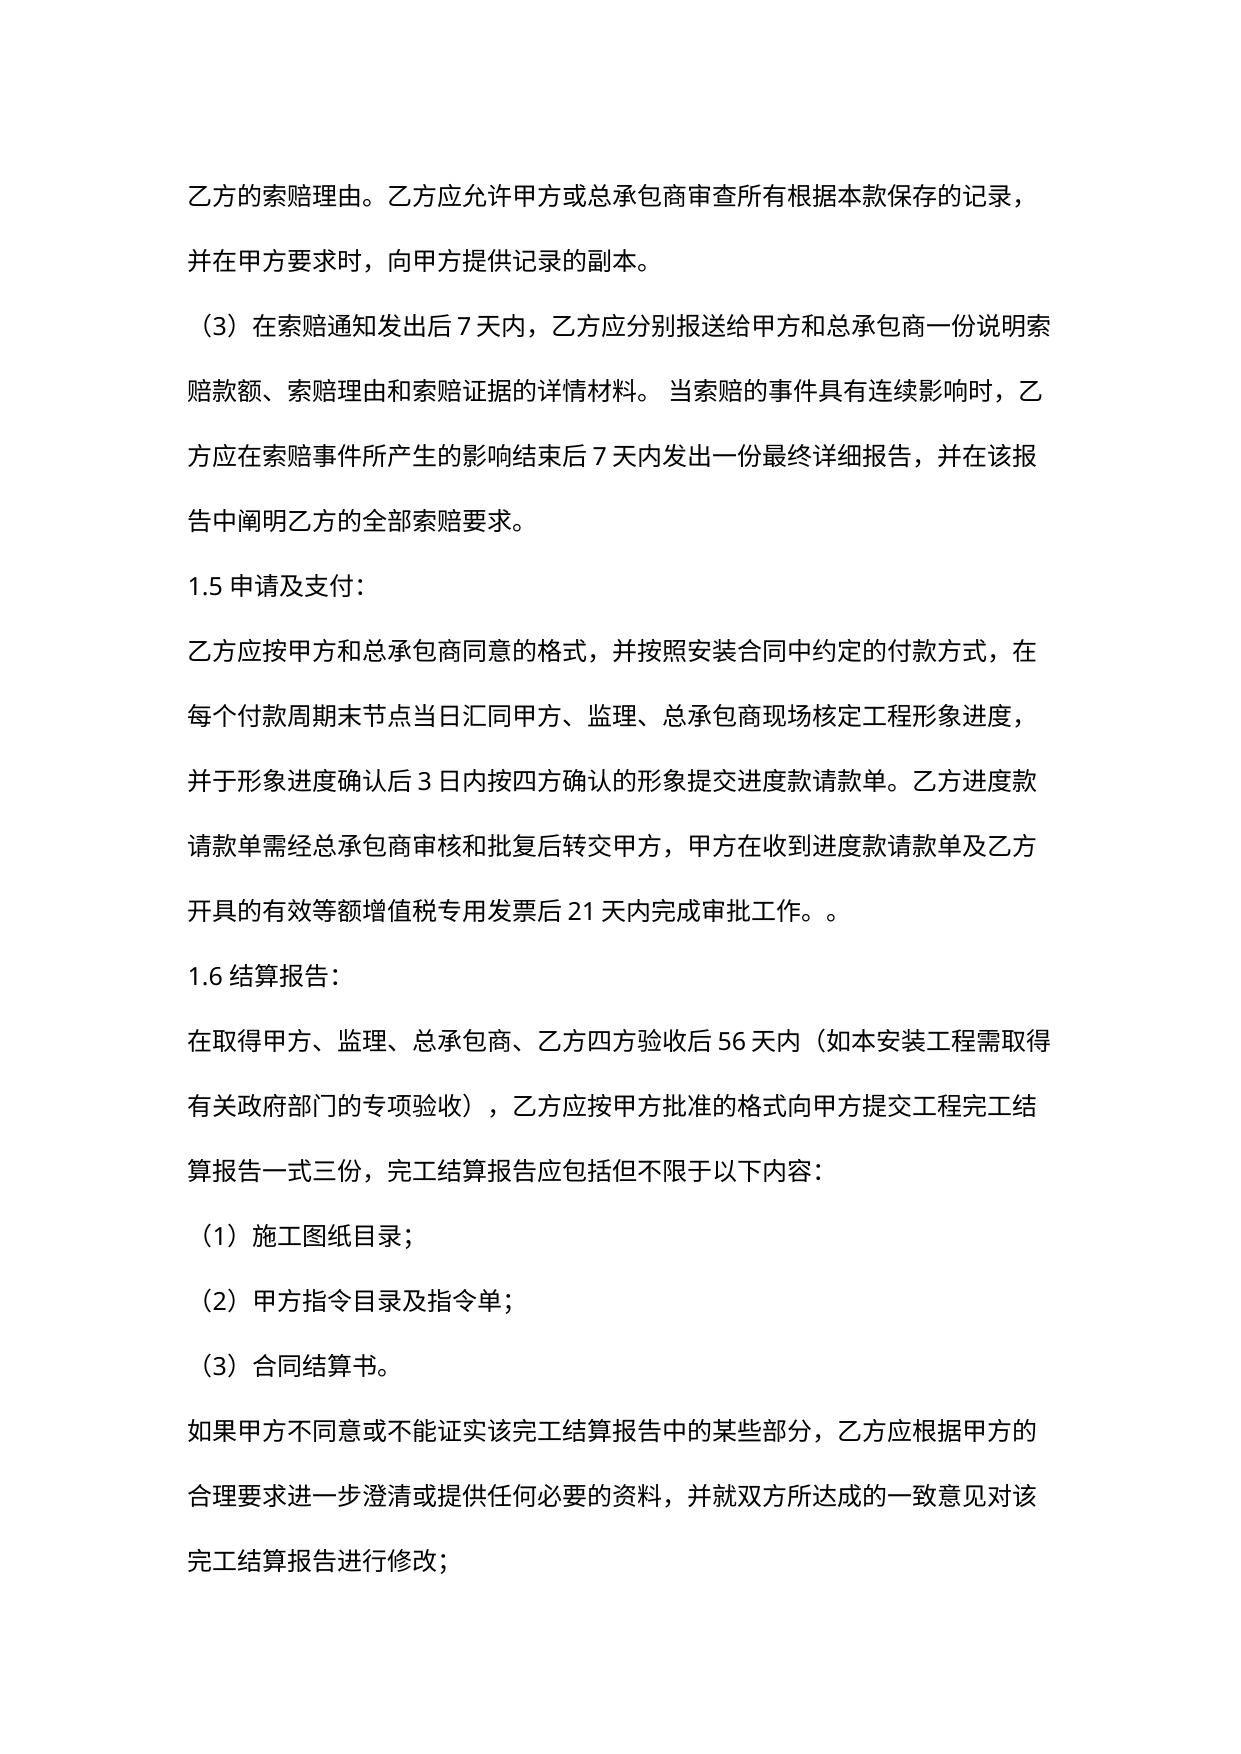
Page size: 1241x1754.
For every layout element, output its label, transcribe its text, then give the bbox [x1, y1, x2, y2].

text 如果甲方不同意或不能证实该完工结算报告中的某些部分，乙方应根据甲方的合理要求进一步澄清或提供任何必要的资料，并就双方所达成的一致意见对该完工结算报告进行修改； [187, 1397, 1053, 1592]
text （2）甲方指令目录及指令单； [187, 1267, 1053, 1332]
text （1）施工图纸目录； [187, 1202, 1053, 1267]
text （3）合同结算书。 [187, 1332, 1053, 1397]
text 乙方应按甲方和总承包商同意的格式，并按照安装合同中约定的付款方式，在每个付款周期末节点当日汇同甲方、监理、总承包商现场核定工程形象进度，并于形象进度确认后3日内按四方确认的形象提交进度款请款单。乙方进度款请款单需经总承包商审核和批复后转交甲方，甲方在收到进度款请款单及乙方开具的有效等额增值税专用发票后21天内完成审批工作。。 [187, 617, 1053, 942]
text （3）在索赔通知发出后7天内，乙方应分别报送给甲方和总承包商一份说明索赔款额、索赔理由和索赔证据的详情材料。 当索赔的事件具有连续影响时，乙方应在索赔事件所产生的影响结束后7天内发出一份最终详细报告，并在该报告中阐明乙方的全部索赔要求。 [187, 292, 1053, 552]
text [187, 162, 1053, 292]
text 在取得甲方、监理、总承包商、乙方四方验收后56天内（如本安装工程需取得有关政府部门的专项验收），乙方应按甲方批准的格式向甲方提交工程完工结算报告一式三份，完工结算报告应包括但不限于以下内容： [187, 1007, 1053, 1202]
text 1.6 结算报告： [187, 942, 1053, 1007]
text 1.5 申请及支付： [187, 552, 1053, 617]
